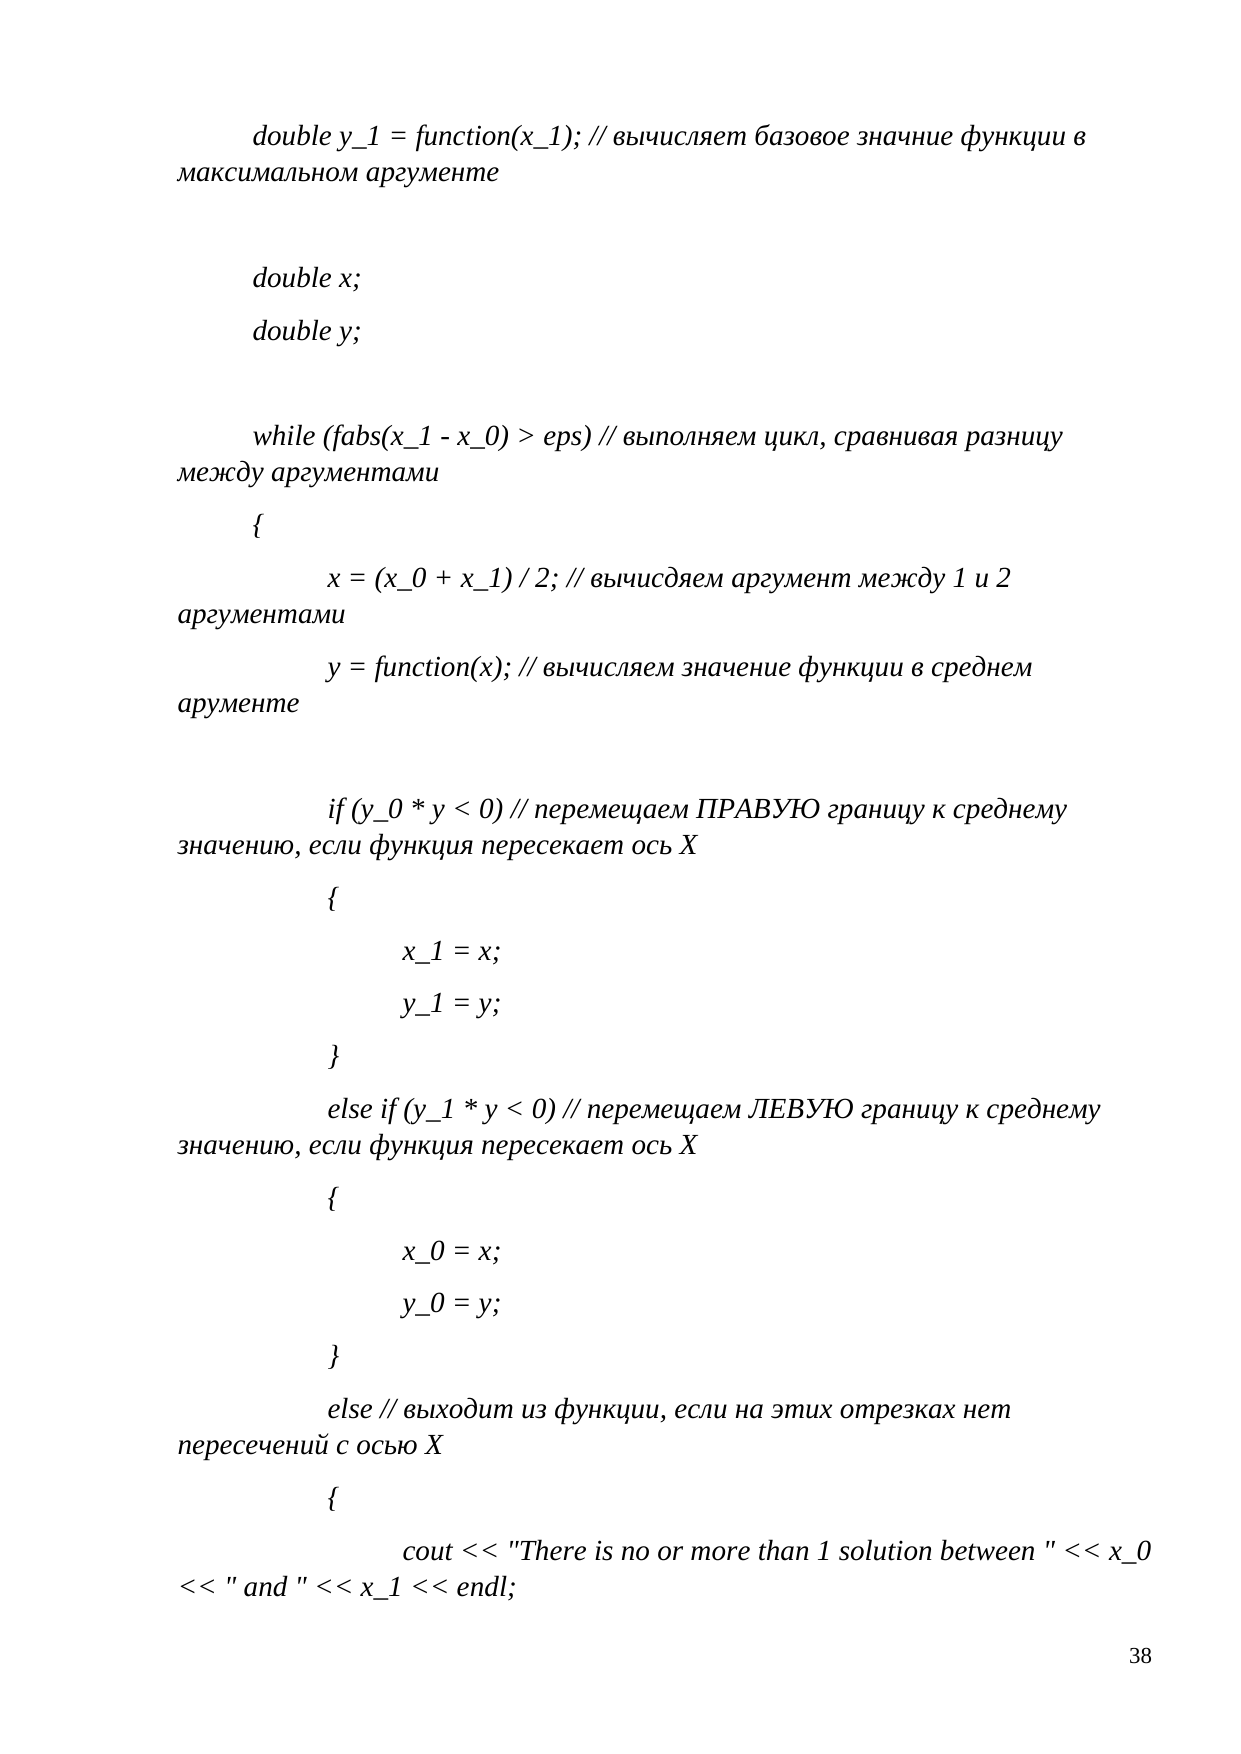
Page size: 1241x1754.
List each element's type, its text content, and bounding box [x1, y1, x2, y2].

text double y_1 = function(x_1); // вычисляет базовое значние функции в максимальном аргументе [177, 118, 1152, 188]
text } [177, 1338, 1152, 1372]
text x_0 = x; [177, 1233, 1152, 1266]
text y = function(x); // вычисляем значение функции в среднем арументе [177, 649, 1152, 719]
text { [177, 880, 1152, 913]
text x_1 = x; [177, 933, 1152, 966]
text else // выходит из функции, если на этих отрезках нет пересечений с осью Х [177, 1391, 1152, 1461]
text while (fabs(x_1 - x_0) > eps) // выполняем цикл, сравнивая разницу между аргументами [177, 418, 1152, 488]
text x = (x_0 + x_1) / 2; // вычисдяем аргумент между 1 и 2 аргументами [177, 560, 1152, 630]
text y_0 = y; [177, 1286, 1152, 1319]
text if (y_0 * y < 0) // перемещаем ПРАВУЮ границу к среднему значению, если функция пересекает ось X [177, 791, 1152, 861]
text double x; [177, 260, 1152, 293]
text { [177, 1480, 1152, 1514]
text cout << "There is no or more than 1 solution between " << x_0 << " and " << x_1 << endl; [177, 1533, 1152, 1603]
text double y; [177, 313, 1152, 346]
text { [177, 507, 1152, 541]
text { [177, 1180, 1152, 1213]
text else if (y_1 * y < 0) // перемещаем ЛЕВУЮ границу к среднему значению, если функция пересекает ось X [177, 1091, 1152, 1161]
text y_1 = y; [177, 985, 1152, 1019]
text } [177, 1038, 1152, 1072]
